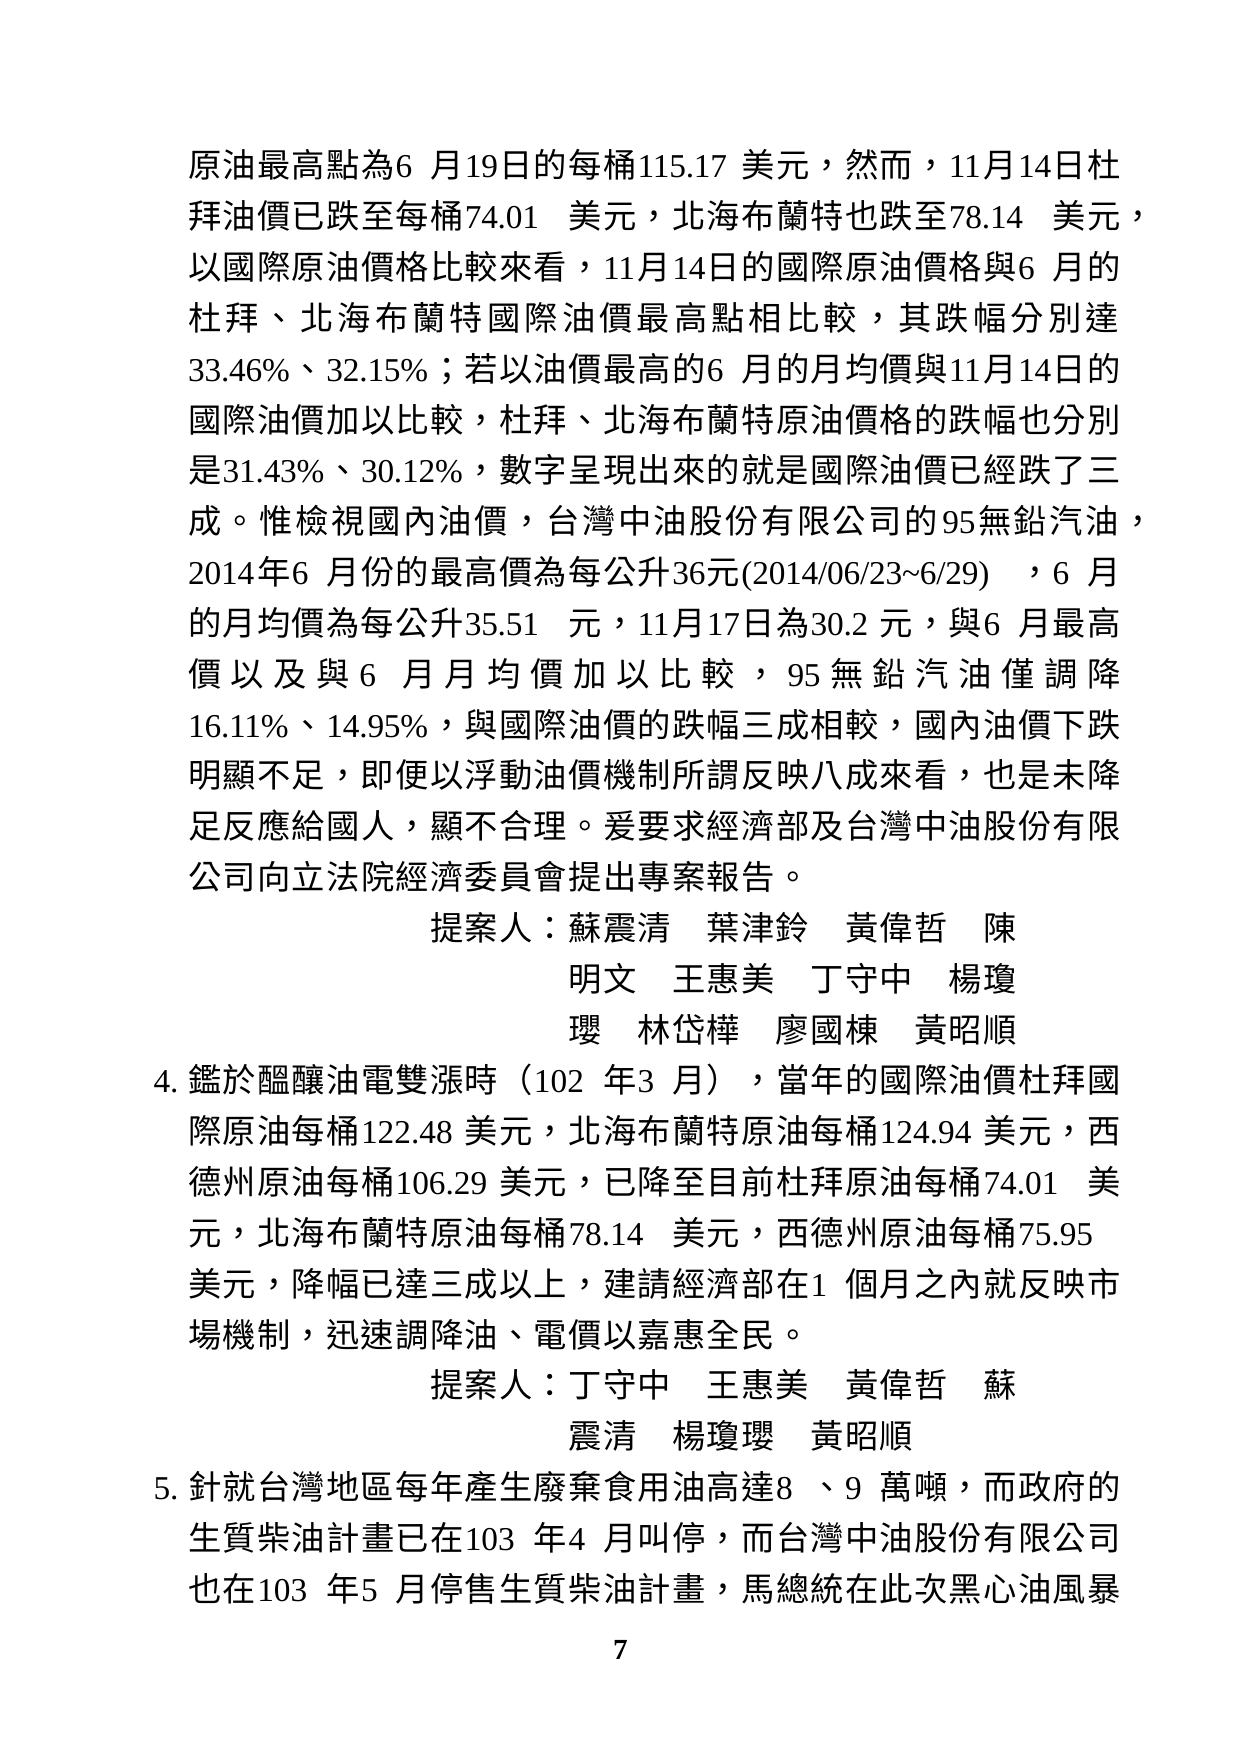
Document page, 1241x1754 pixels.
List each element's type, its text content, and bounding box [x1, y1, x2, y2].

text 4.鑑於醞釀油電雙漲時（102年3月），當年的國際油價杜拜國際原油每桶122.48美元，北海布蘭特原油每桶124.94美元，西德州原油每桶106.29美元，已降至目前杜拜原油每桶74.01美元，北海布蘭特原油每桶78.14美元，西德州原油每桶75.95美元，降幅已達三成以上，建請經濟部在1個月之內就反映市場機制，迅速調降油、電價以嘉惠全民。 [153, 1053, 1122, 1358]
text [153, 1459, 1122, 1612]
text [153, 138, 1122, 900]
text 提案人：蘇震清 葉津鈴 黃偉哲 陳明文 王惠美 丁守中 楊瓊瓔 林岱樺 廖國棟 黃昭順 [396, 900, 1035, 1053]
text 提案人：丁守中 王惠美 黃偉哲 蘇震清 楊瓊瓔 黃昭順 [396, 1358, 1035, 1459]
